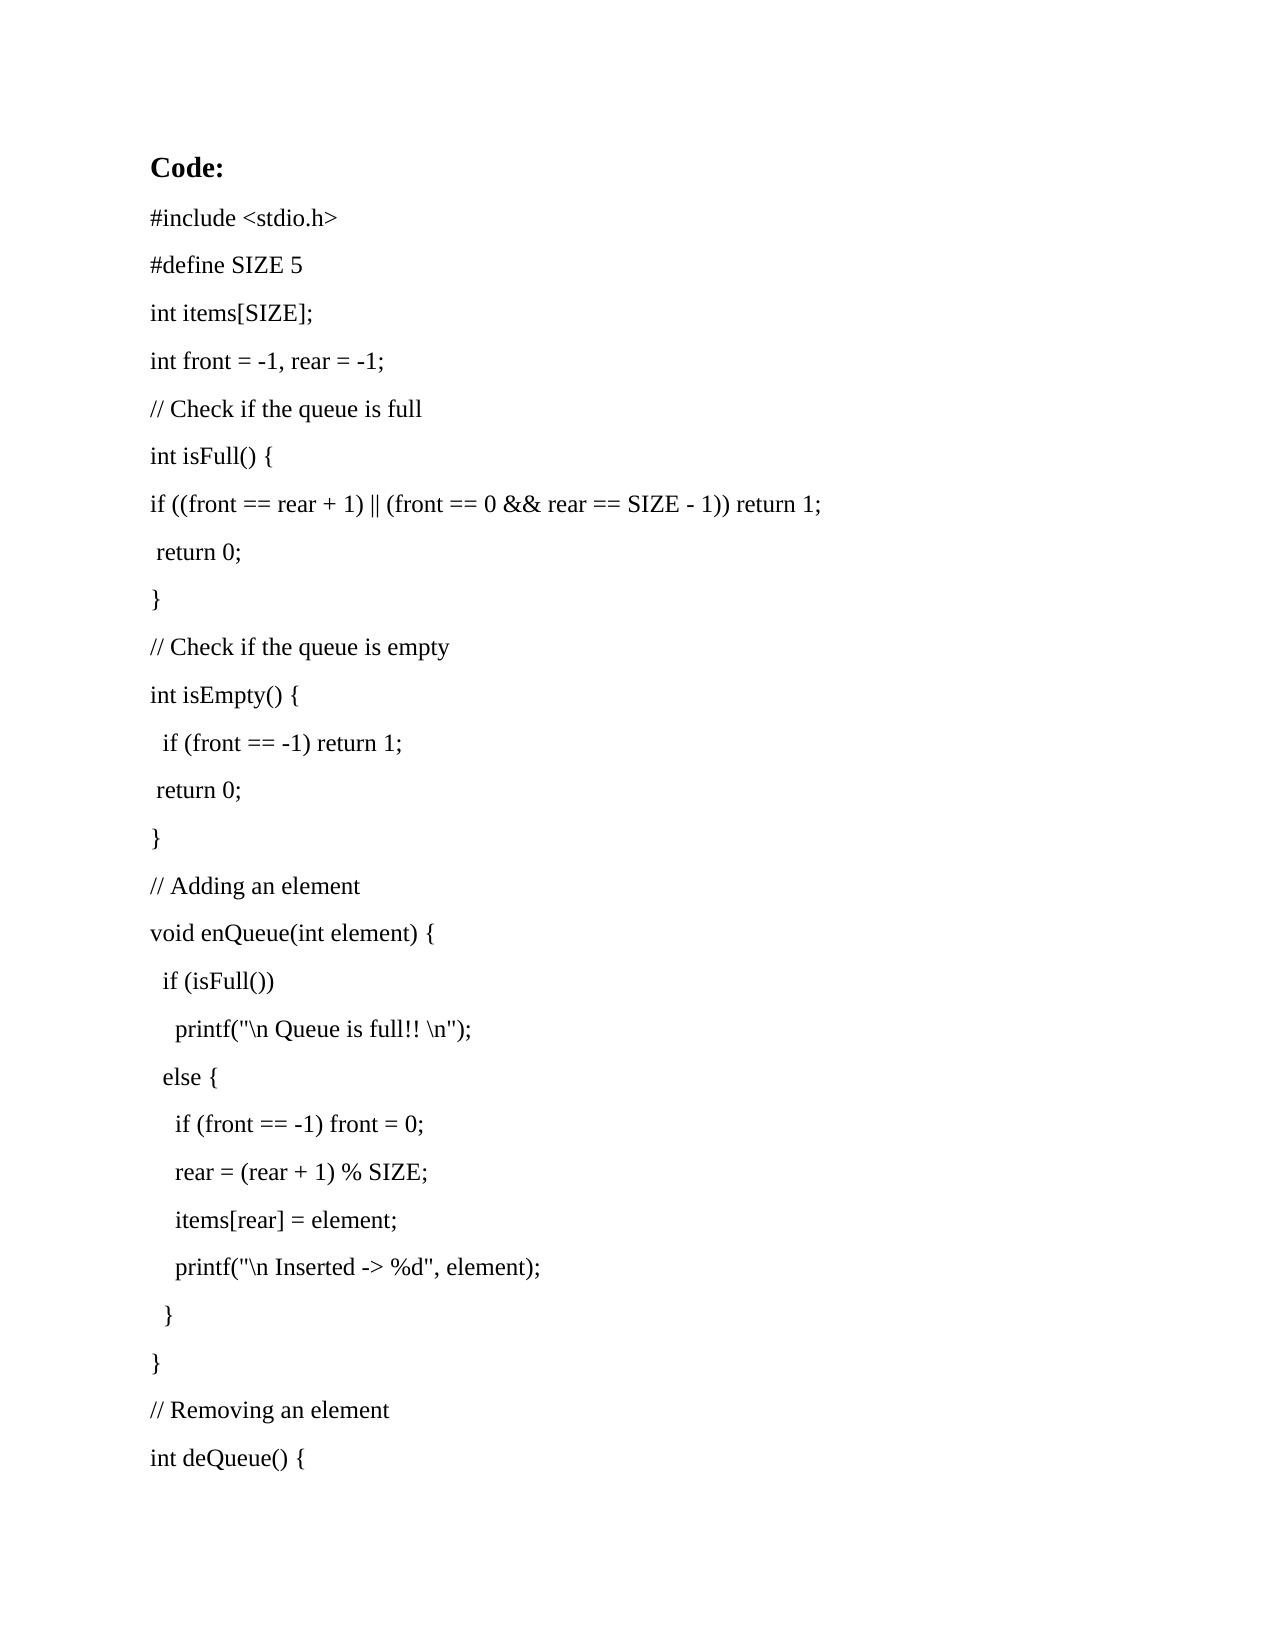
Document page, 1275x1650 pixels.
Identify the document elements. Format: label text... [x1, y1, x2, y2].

text return 0; [150, 775, 1125, 804]
text if (isFull()) [150, 966, 1125, 995]
text // Check if the queue is full [150, 394, 1125, 422]
text printf("\n Inserted -> %d", element); [150, 1252, 1125, 1281]
text int isEmpty() { [150, 680, 1125, 709]
text items[rear] = element; [150, 1205, 1125, 1233]
text } [150, 1348, 1125, 1377]
text // Check if the queue is empty [150, 632, 1125, 661]
text return 0; [150, 537, 1125, 566]
text Code: [150, 150, 1125, 183]
text else { [150, 1062, 1125, 1090]
text // Removing an element [150, 1396, 1125, 1424]
text } [150, 1300, 1125, 1329]
text #define SIZE 5 [150, 251, 1125, 279]
text int front = -1, rear = -1; [150, 346, 1125, 375]
text int isFull() { [150, 441, 1125, 470]
text int deQueue() { [150, 1443, 1125, 1472]
text // Adding an element [150, 871, 1125, 899]
text int items[SIZE]; [150, 298, 1125, 327]
text #include <stdio.h> [150, 203, 1125, 232]
text printf("\n Queue is full!! \n"); [150, 1014, 1125, 1043]
text void enQueue(int element) { [150, 918, 1125, 947]
text if (front == -1) return 1; [150, 728, 1125, 756]
text } [150, 584, 1125, 613]
text if ((front == rear + 1) || (front == 0 && rear == SIZE - 1)) return 1; [150, 489, 1125, 518]
text if (front == -1) front = 0; [150, 1109, 1125, 1138]
text rear = (rear + 1) % SIZE; [150, 1157, 1125, 1186]
text } [150, 823, 1125, 852]
